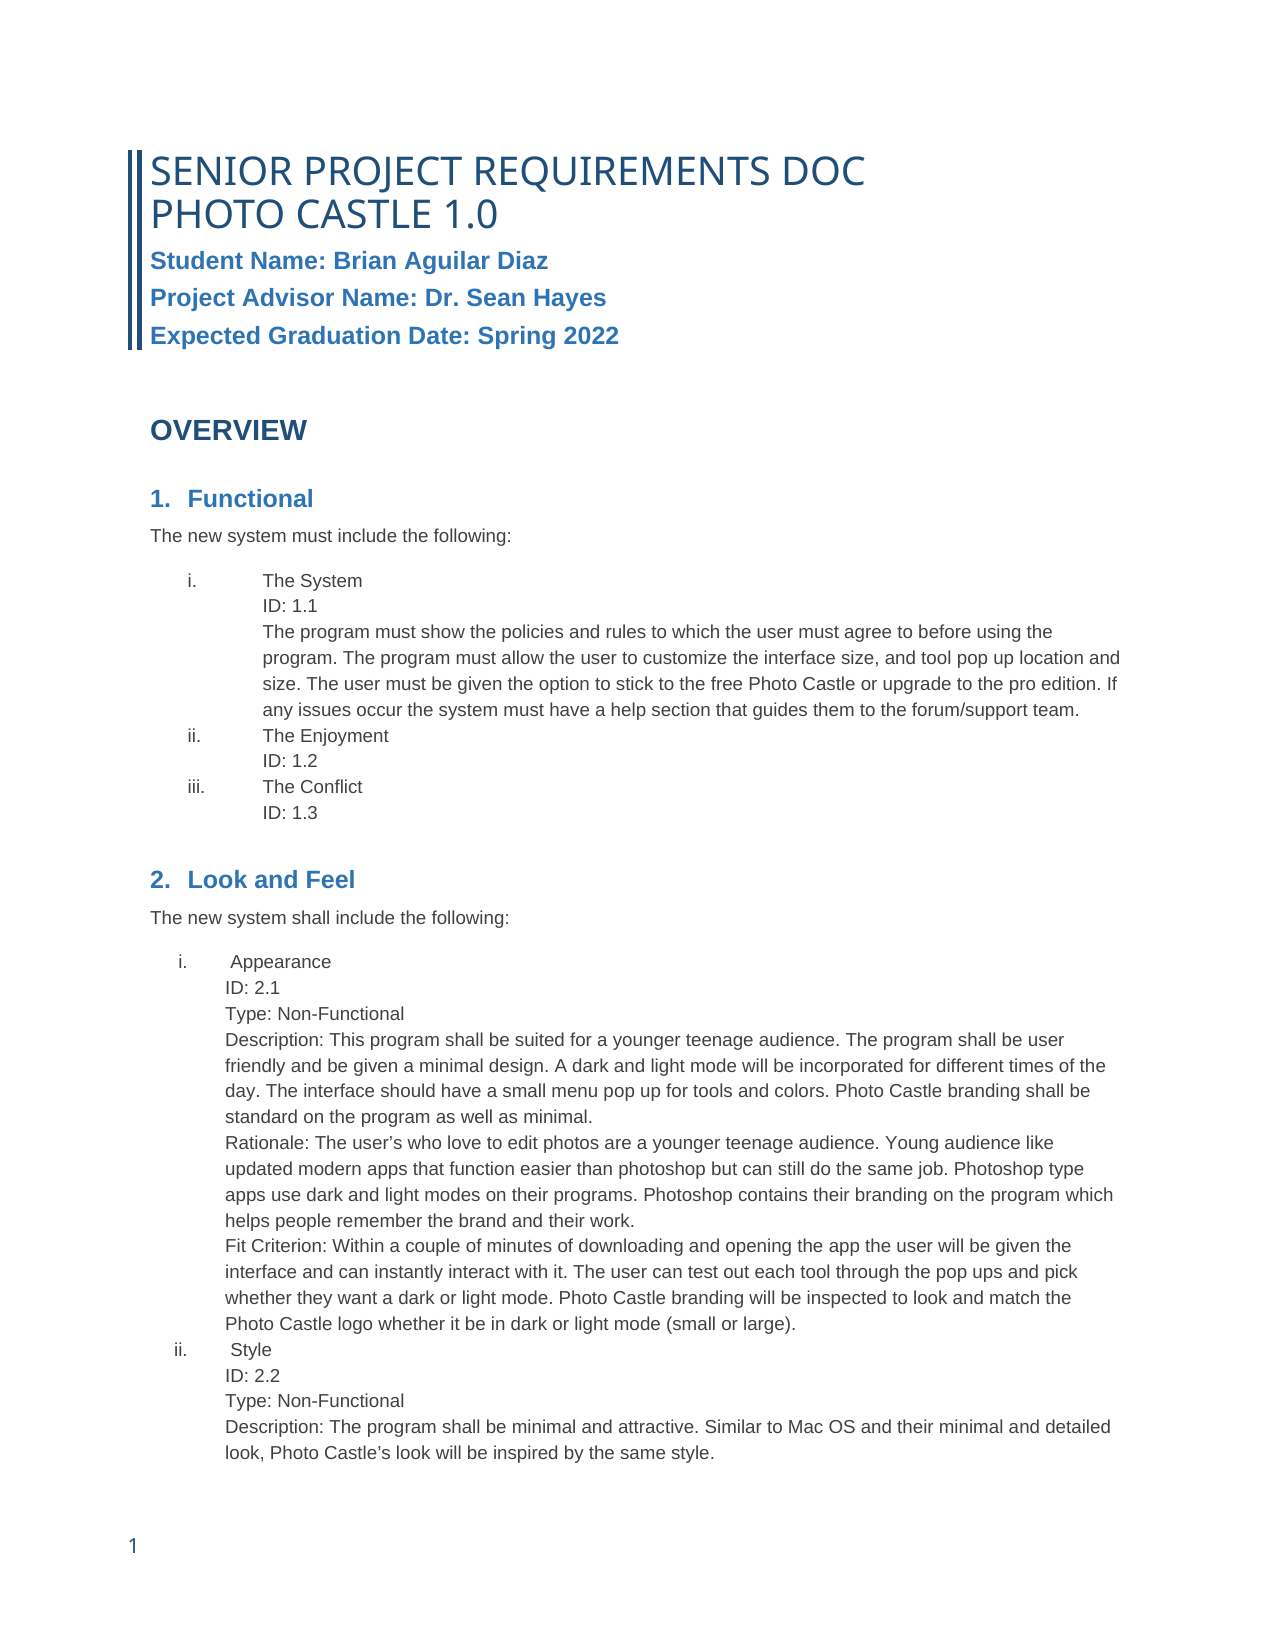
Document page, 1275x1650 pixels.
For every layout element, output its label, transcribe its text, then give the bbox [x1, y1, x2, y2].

subtitle Expected Graduation Date: Spring 2022 [142, 321, 1125, 350]
list Type: Non-Functional [225, 1003, 1125, 1024]
list Rationale: The user’s who love to edit photos are a younger teenage audience. Young audience like updated modern apps that function easier than photoshop but can still do the same job. Photoshop type apps use dark and light modes on their programs. Photoshop contains their branding on the program which helps people remember the brand and their work. [225, 1132, 1125, 1231]
text The new system shall include the following: [150, 906, 1125, 928]
list Fit Criterion: Within a couple of minutes of downloading and opening the app the user will be given the interface and can instantly interact with it. The user can test out each tool through the pop ups and pick whether they want a dark or light mode. Photo Castle branding will be inspected to look and match the Photo Castle logo whether it be in dark or light mode (small or large). [225, 1235, 1125, 1334]
list The Conflict [187, 776, 1125, 798]
list The Enjoyment [187, 724, 1125, 746]
list ID: 2.2 [225, 1364, 1125, 1386]
list Description: The program shall be minimal and attractive. Similar to Mac OS and their minimal and detailed look, Photo Castle’s look will be inspired by the same style. [225, 1416, 1125, 1463]
list Appearance [187, 951, 1125, 973]
list ID: 1.1 [262, 595, 1125, 617]
list ID: 1.2 [262, 750, 1125, 772]
list Type: Non-Functional [225, 1390, 1125, 1412]
subtitle Project Advisor Name: Dr. Sean Hayes [142, 283, 1125, 312]
list Description: This program shall be suited for a younger teenage audience. The program shall be user friendly and be given a minimal design. A dark and light mode will be incorporated for different times of the day. The interface should have a small menu pop up for tools and colors. Photo Castle branding shall be standard on the program as well as minimal. [225, 1028, 1125, 1128]
list ID: 1.3 [262, 802, 1125, 823]
title Senior project requirements doc photo castle 1.0 [150, 150, 1125, 237]
subtitle Functional [150, 483, 1125, 512]
list Style [187, 1338, 1125, 1360]
list ID: 2.1 [225, 977, 1125, 998]
text The new system must include the following: [150, 525, 1125, 546]
list The System [187, 569, 1125, 591]
list The program must show the policies and rules to which the user must agree to before using the program. The program must allow the user to customize the interface size, and tool pop up location and size. The user must be given the option to stick to the free Photo Castle or upgrade to the pro edition. If any issues occur the system must have a help section that guides them to the forum/support team. [262, 621, 1125, 720]
subtitle Student Name: Brian Aguilar Diaz [142, 246, 1125, 275]
subtitle Look and Feel [150, 865, 1125, 894]
